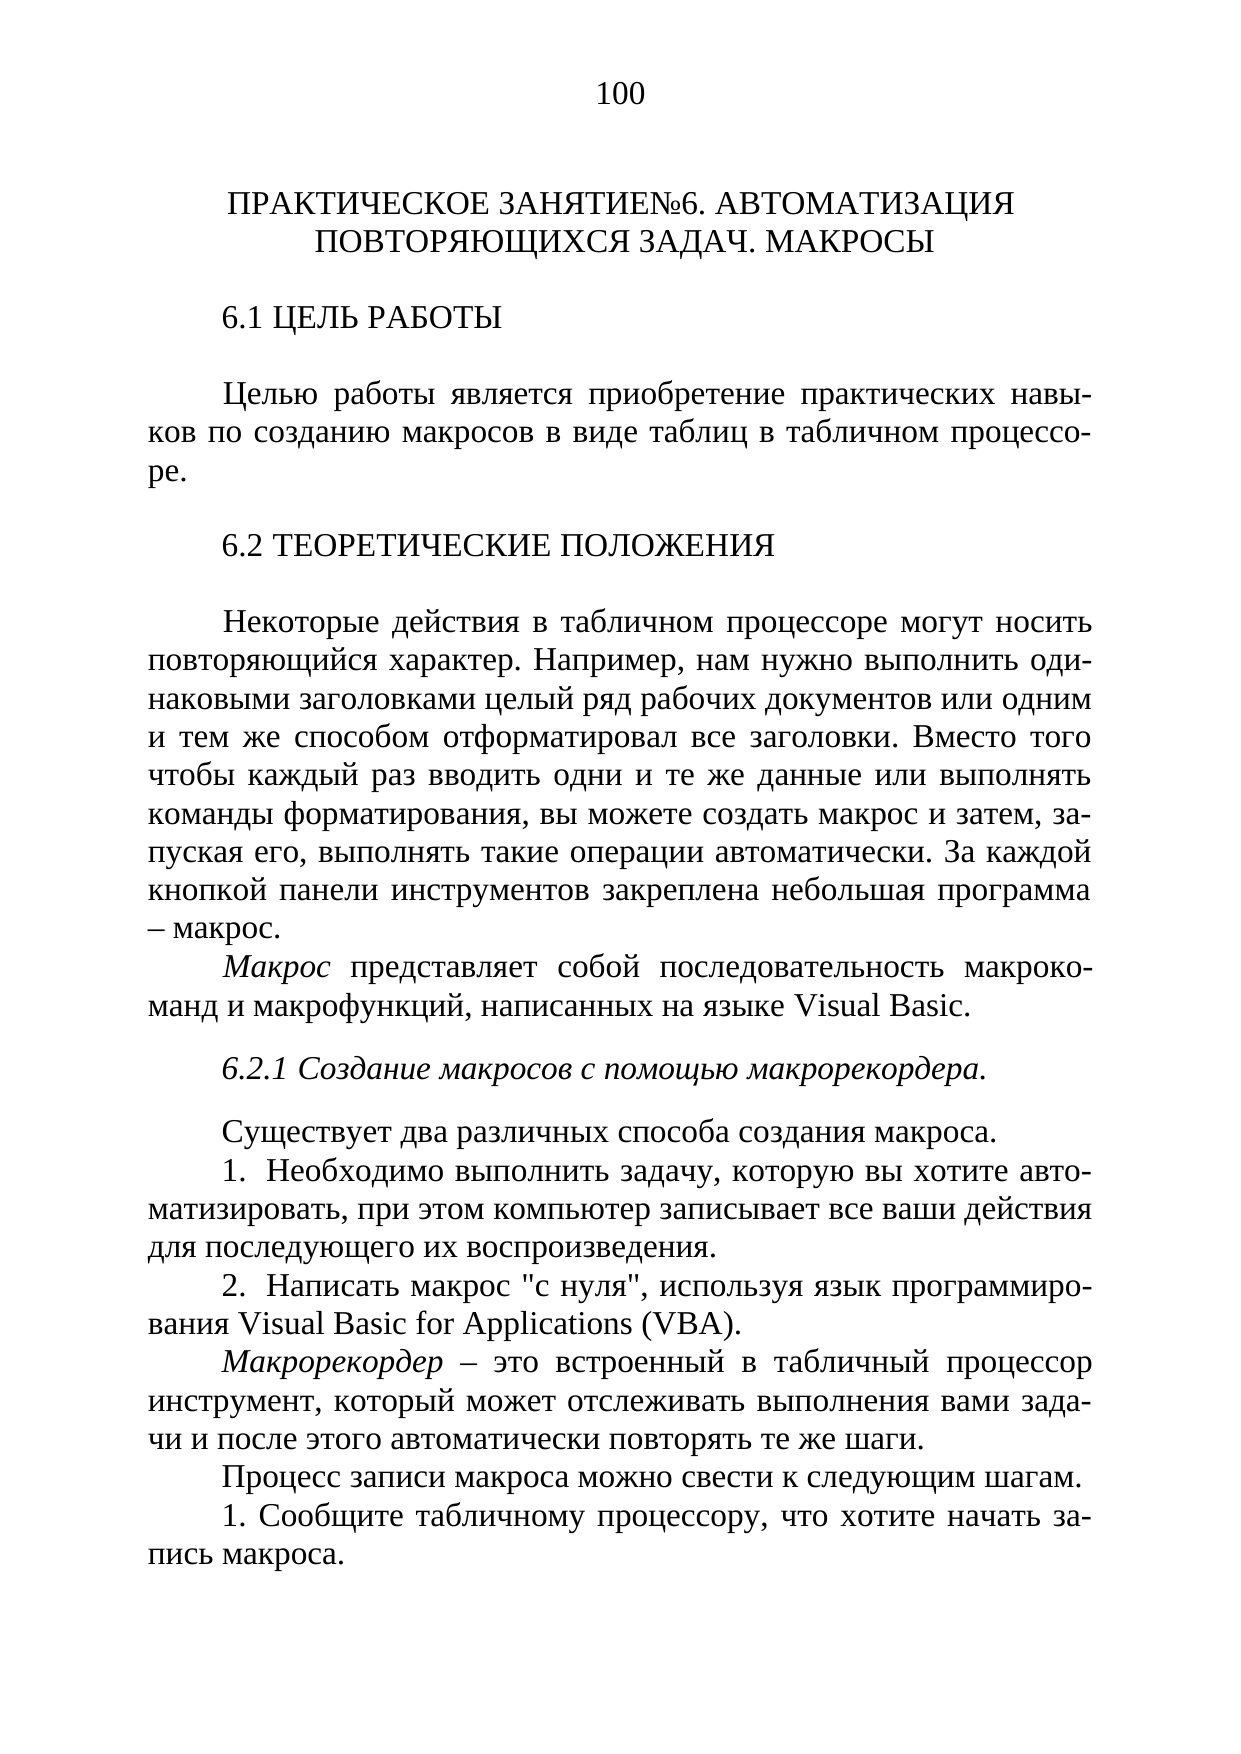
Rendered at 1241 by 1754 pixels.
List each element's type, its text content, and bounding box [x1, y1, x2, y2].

list Сообщите табличному процессору, что хотите начать за- пись макроса. [148, 1495, 1093, 1572]
list макрос. [148, 908, 1123, 946]
text Существует два различных способа создания макроса. [221, 1111, 1123, 1150]
list Написать макрос "с нуля", используя язык программиро- вания Visual Basic for Applications (VBA). [148, 1265, 1093, 1341]
text Процесс записи макроса можно свести к следующим шагам. [221, 1457, 1123, 1495]
text ПРАКТИЧЕСКОЕ ЗАНЯТИЕ№6. АВТОМАТИЗАЦИЯ ПОВТОРЯЮЩИХСЯ ЗАДАЧ. МАКРОСЫ [227, 183, 1123, 260]
text Макрос представляет собой последовательность макроко- манд и макрофункций, написанных на языке Visual Basic. [148, 946, 1093, 1023]
list Необходимо выполнить задачу, которую вы хотите авто- матизировать, при этом компьютер записывает все ваши действия для последующего их воспроизведения. [148, 1150, 1093, 1265]
list ЦЕЛЬ РАБОТЫ [221, 297, 1123, 336]
text Некоторые действия в табличном процессоре могут носить повторяющийся характер. Например, нам нужно выполнить оди- наковыми заголовками целый ряд рабочих документов или одним и тем же способом отформатировал все заголовки. Вместо того чтобы каждый раз вводить одни и те же данные или выполнять команды форматирования, вы можете создать макрос и затем, за- пуская его, выполнять такие операции автоматически. За каждой кнопкой панели инструментов закреплена небольшая программа [148, 601, 1093, 908]
list ТЕОРЕТИЧЕСКИЕ ПОЛОЖЕНИЯ [221, 526, 1123, 564]
list Создание макросов с помощью макрорекордера. [221, 1048, 1123, 1087]
text Макрорекордер – это встроенный в табличный процессор инструмент, который может отслеживать выполнения вами зада- чи и после этого автоматически повторять те же шаги. [148, 1342, 1093, 1457]
text Целью работы является приобретение практических навы- ков по созданию макросов в виде таблиц в табличном процессо- ре. [148, 373, 1093, 488]
